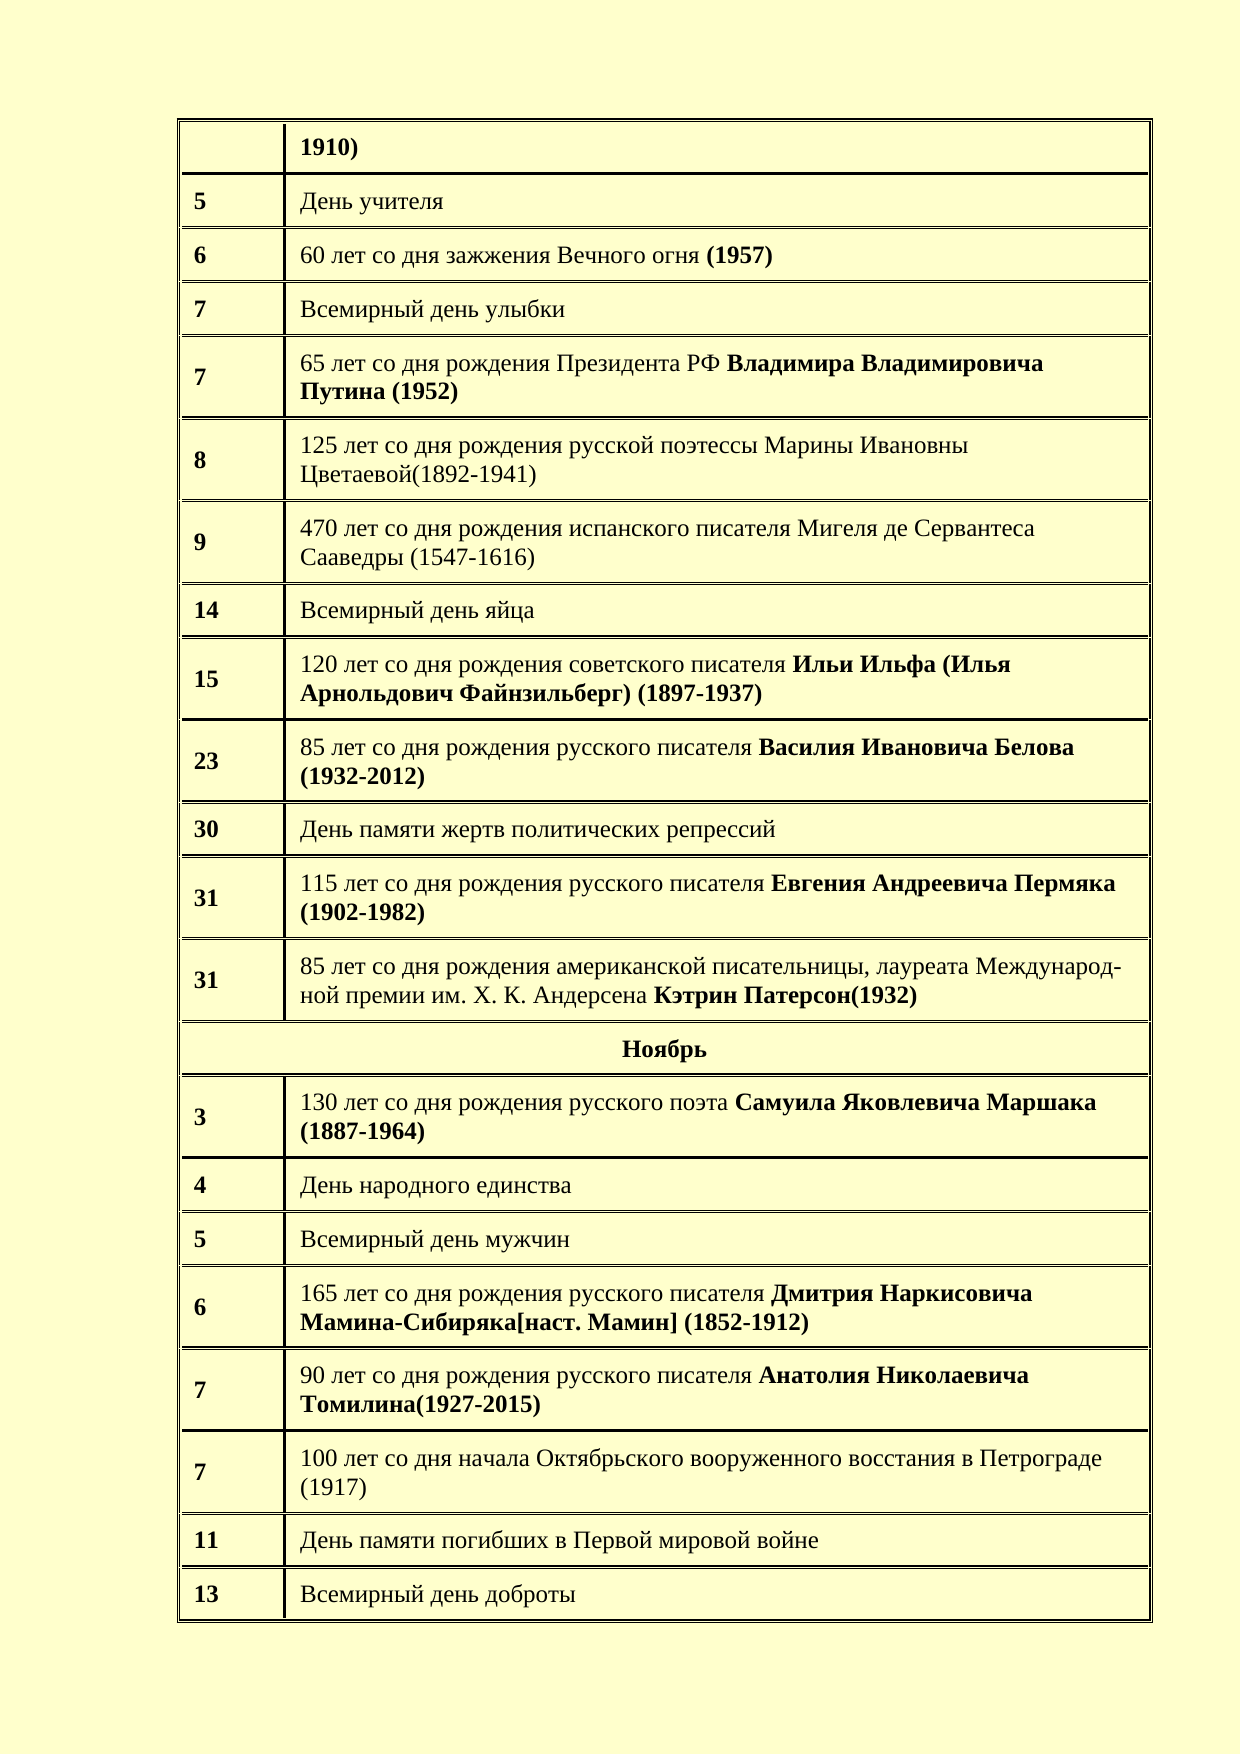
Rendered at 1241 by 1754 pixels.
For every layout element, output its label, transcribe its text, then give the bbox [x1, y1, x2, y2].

table_cell 115 лет со дня рождения русского писателя Евгения Андреевича Пермяка (1902-1982) [286, 854, 1150, 937]
table_cell 30 [180, 800, 283, 854]
table_cell 4 [180, 1156, 283, 1210]
table_cell Всемирный день доброты [284, 1565, 1150, 1619]
table_cell Всемирный день мужчин [284, 1210, 1151, 1264]
table_cell 60 лет со дня зажжения Вечного огня (1957) [284, 226, 1151, 280]
table_cell 85 лет со дня рождения русского писателя Василия Ивановича Белова (1932-2012) [286, 718, 1151, 800]
table_cell 9 [178, 499, 284, 581]
table_cell 130 лет со дня рождения русского поэта Самуила Яковлевича Маршака (1887-1964) [286, 1073, 1150, 1156]
table_cell 5 [180, 172, 283, 226]
table_cell 31 [178, 937, 284, 1019]
table_cell Ноябрь [180, 1020, 1150, 1073]
table_cell Всемирный день яйца [286, 581, 1150, 635]
table_cell День памяти погибших в Первой мировой войне [286, 1511, 1150, 1565]
table_cell 90 лет со дня рождения русского писателя Анатолия Николаевича Томилина(1927-2015) [286, 1346, 1150, 1429]
table_cell 125 лет со дня рождения русской поэтессы Марины Ивановны Цветаевой(1892-1941) [286, 416, 1150, 499]
table_cell 6 [178, 1264, 284, 1346]
table_cell 100 лет со дня начала Октябрьского вооруженного восстания в Петрограде (1917) [286, 1429, 1149, 1511]
table_cell 4 [180, 122, 284, 172]
table_cell 85 лет со дня рождения американской писательницы, лауреата Международ-ной премии им. Х. К. Андерсена Кэтрин Патерсон(1932) [284, 937, 1151, 1019]
table_cell 31 [180, 854, 283, 937]
table_cell 11 [180, 1511, 283, 1565]
table_cell День народного единства [286, 1156, 1149, 1210]
table_cell 13 [180, 1565, 284, 1619]
table_cell 7 [180, 1346, 283, 1429]
table_cell 165 лет со дня рождения русского писателя Дмитрия Наркисовича Мамина-Сибиряка[наст. Мамин] (1852-1912) [284, 1264, 1151, 1346]
table_cell 5 [178, 1210, 284, 1264]
table_cell 7 [180, 1429, 283, 1511]
table_cell 15 [180, 635, 283, 718]
table_cell День учителя [286, 172, 1149, 226]
table_cell 14 [180, 581, 283, 635]
table_cell Всемирный день улыбки [284, 280, 1151, 333]
table_cell 6 [178, 226, 284, 280]
table_cell 7 [178, 280, 284, 333]
table_cell День памяти жертв политических репрессий [286, 800, 1150, 854]
table_cell 65 лет со дня рождения Президента РФ Владимира Владимировича Путина (1952) [286, 334, 1150, 416]
table_cell 470 лет со дня рождения испанского писателя Мигеля де Сервантеса Сааведры (1547-1616) [284, 499, 1151, 581]
table_cell 23 [178, 718, 283, 800]
table_cell 7 [180, 334, 283, 416]
table_cell 8 [180, 416, 283, 499]
table_cell 3 [180, 1073, 283, 1156]
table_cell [284, 122, 1149, 172]
table_cell 120 лет со дня рождения советского писателя Ильи Ильфа (Илья Арнольдович Файнзильберг) (1897-1937) [286, 635, 1150, 718]
